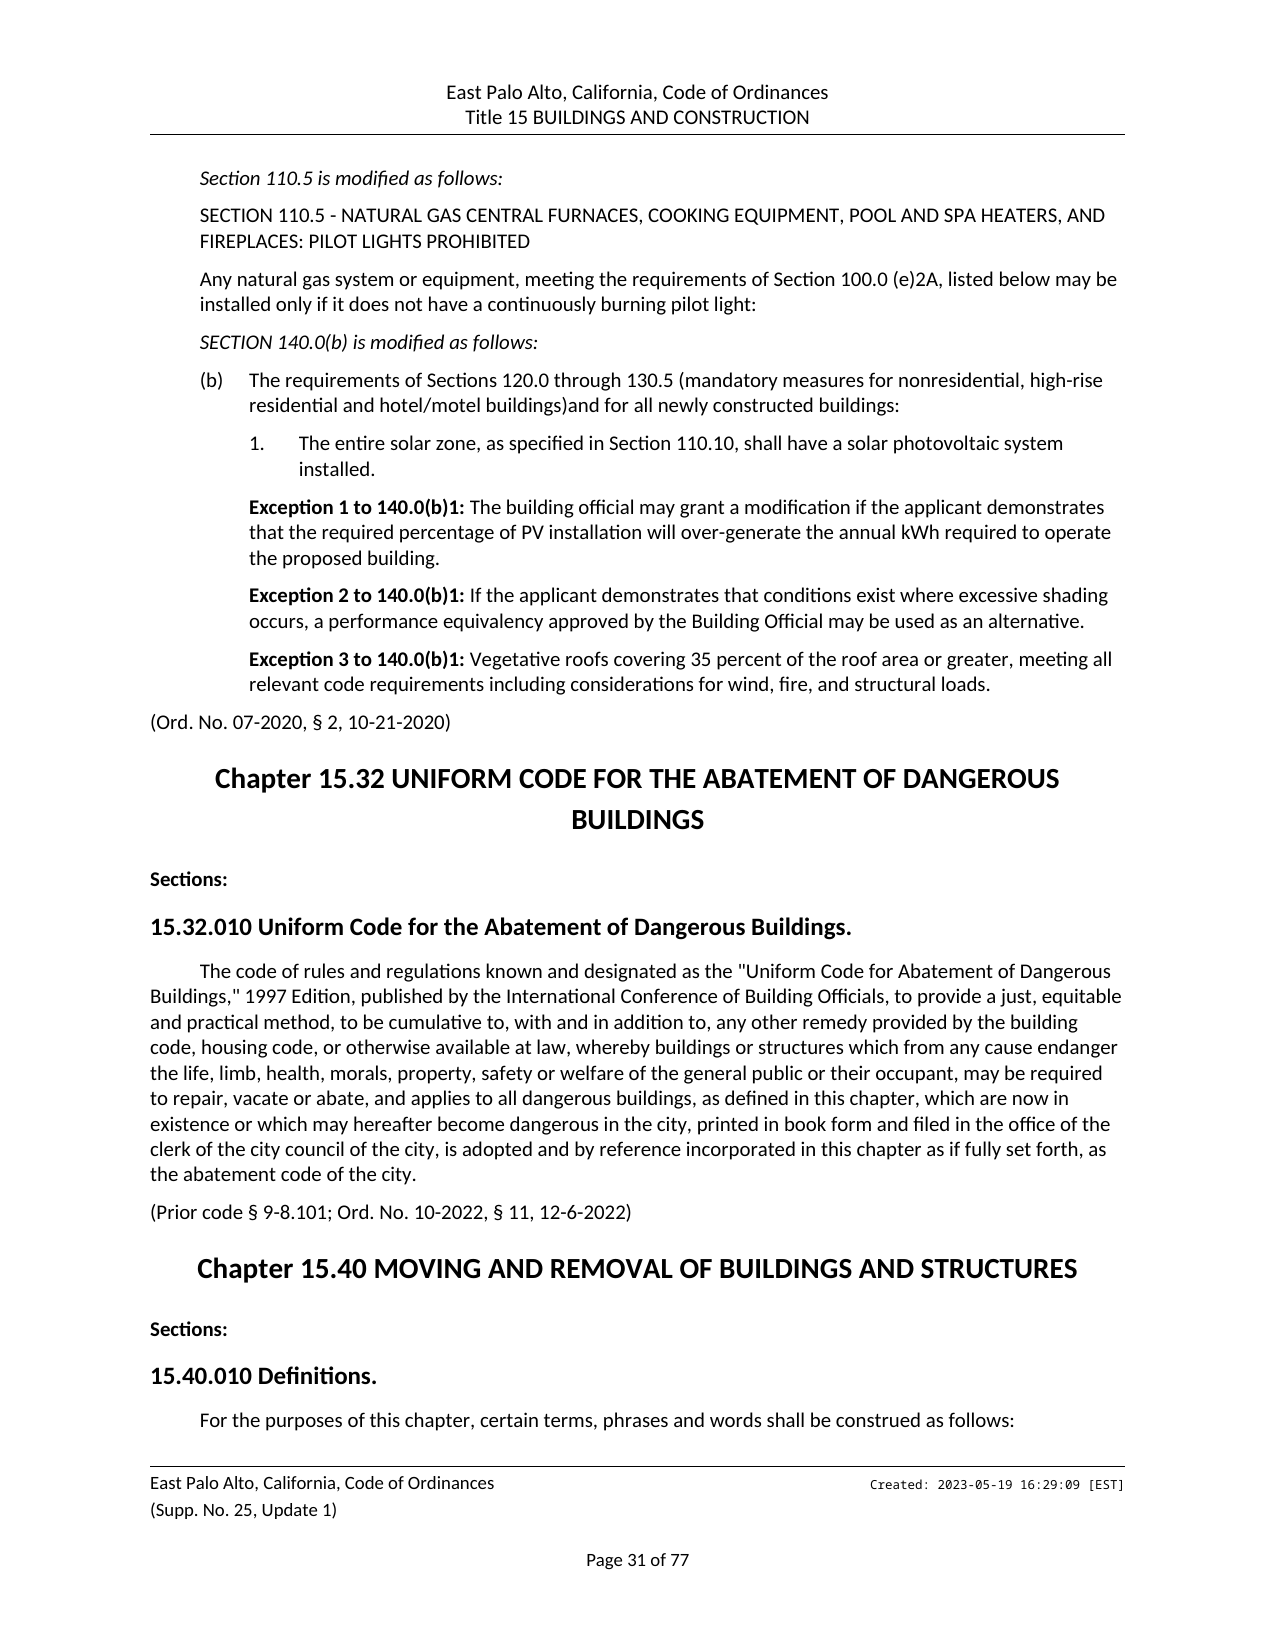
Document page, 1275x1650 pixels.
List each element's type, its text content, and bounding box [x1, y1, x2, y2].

text Exception 3 to 140.0(b)1: Vegetative roofs covering 35 percent of the roof area or greater, meeting all relevant code requirements including considerations for wind, fire, and structural loads. [249, 646, 1125, 697]
text 15.32.010 Uniform Code for the Abatement of Dangerous Buildings. [150, 911, 1125, 941]
list 1. The entire solar zone, as specified in Section 110.10, shall have a solar photovoltaic system installed. [249, 431, 1125, 481]
text 15.40.010 Definitions. [150, 1360, 1125, 1391]
text SECTION 140.0(b) is modified as follows: [150, 329, 1125, 355]
text Exception 1 to 140.0(b)1: The building official may grant a modification if the applicant demonstrates that the required percentage of PV installation will over-generate the annual kWh required to operate the proposed building. [249, 494, 1125, 570]
subtitle Chapter 15.32 UNIFORM CODE FOR THE ABATEMENT OF DANGEROUS BUILDINGS [150, 760, 1125, 836]
text Section 110.5 is modified as follows: [150, 165, 1125, 190]
list (b) The requirements of Sections 120.0 through 130.5 (mandatory measures for nonresidential, high-rise residential and hotel/motel buildings)and for all newly constructed buildings: [199, 367, 1125, 418]
text SECTION 110.5 - NATURAL GAS CENTRAL FURNACES, COOKING EQUIPMENT, POOL AND SPA HEATERS, AND FIREPLACES: PILOT LIGHTS PROHIBITED [199, 203, 1125, 253]
text Any natural gas system or equipment, meeting the requirements of Section 100.0 (e)2A, listed below may be installed only if it does not have a continuously burning pilot light: [199, 266, 1125, 317]
text (Ord. No. 07-2020, § 2, 10-21-2020) [150, 709, 1125, 735]
text Exception 2 to 140.0(b)1: If the applicant demonstrates that conditions exist where excessive shading occurs, a performance equivalency approved by the Building Official may be used as an alternative. [249, 583, 1125, 633]
text The code of rules and regulations known and designated as the "Uniform Code for Abatement of Dangerous Buildings," 1997 Edition, published by the International Conference of Building Officials, to provide a just, equitable and practical method, to be cumulative to, with and in addition to, any other remedy provided by the building code, housing code, or otherwise available at law, whereby buildings or structures which from any cause endanger the life, limb, health, morals, property, safety or welfare of the general public or their occupant, may be required to repair, vacate or abate, and applies to all dangerous buildings, as defined in this chapter, which are now in existence or which may hereafter become dangerous in the city, printed in book form and filed in the office of the clerk of the city council of the city, is adopted and by reference incorporated in this chapter as if fully set forth, as the abatement code of the city. [150, 958, 1125, 1187]
text Sections: [150, 867, 1125, 892]
text For the purposes of this chapter, certain terms, phrases and words shall be construed as follows: [150, 1408, 1125, 1433]
text (Prior code § 9-8.101; Ord. No. 10-2022, § 11, 12-6-2022) [150, 1199, 1125, 1225]
subtitle Chapter 15.40 MOVING AND REMOVAL OF BUILDINGS AND STRUCTURES [150, 1250, 1125, 1286]
text Sections: [150, 1316, 1125, 1341]
